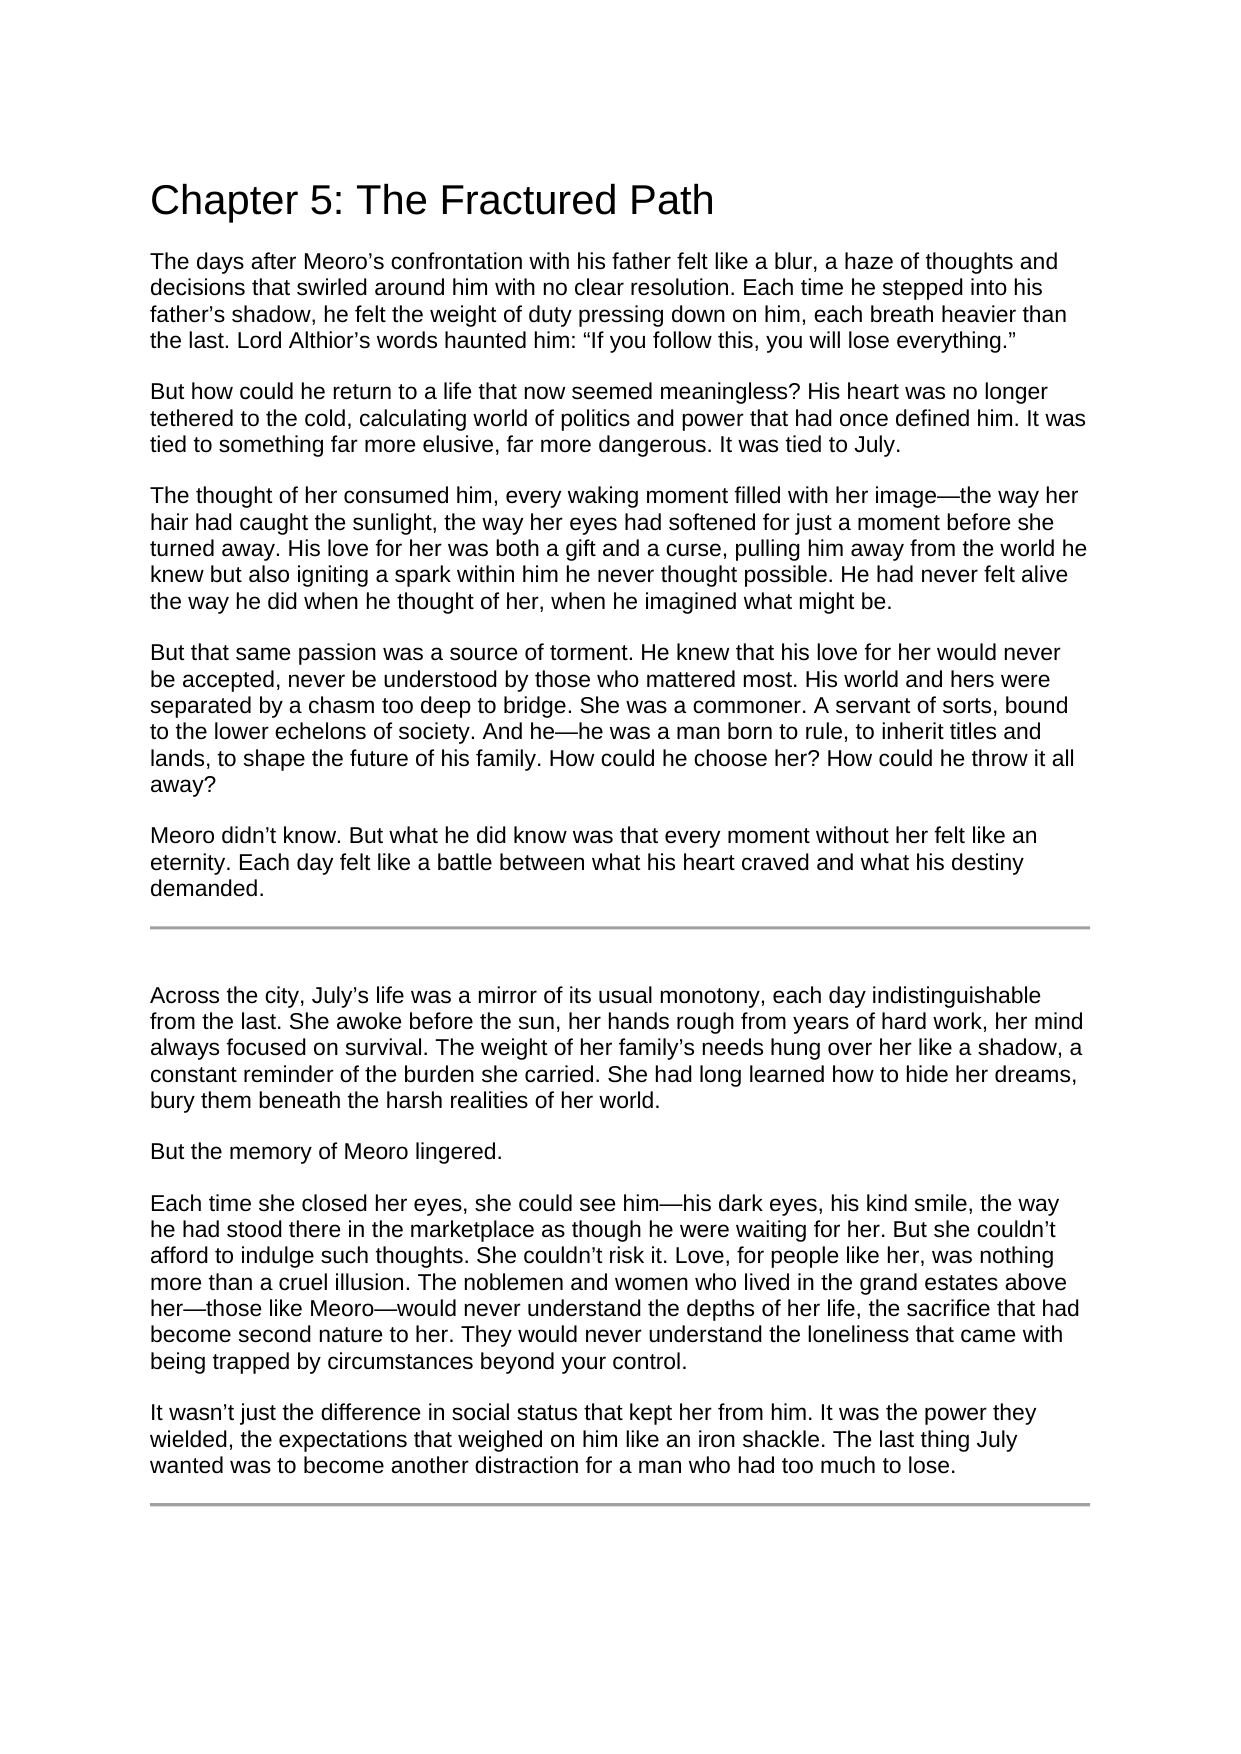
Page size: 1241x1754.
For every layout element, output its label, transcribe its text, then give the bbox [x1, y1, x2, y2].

text Meoro didn’t know. But what he did know was that every moment without her felt like an eternity. Each day felt like a battle between what his heart craved and what his destiny demanded. [150, 822, 1090, 901]
text But how could he return to a life that now seemed meaningless? His heart was no longer tethered to the cold, calculating world of politics and power that had once defined him. It was tied to something far more elusive, far more dangerous. It was tied to July. [150, 378, 1090, 457]
text The days after Meoro’s confrontation with his father felt like a blur, a haze of thoughts and decisions that swirled around him with no clear resolution. Each time he stepped into his father’s shadow, he felt the weight of duty pressing down on him, each breath heavier than the last. Lord Althior’s words haunted him: “If you follow this, you will lose everything.” [150, 248, 1090, 353]
text Across the city, July’s life was a mirror of its usual monotony, each day indistinguishable from the last. She awoke before the sun, her hands rough from years of hard work, her mind always focused on survival. The weight of her family’s needs hung over her like a shadow, a constant reminder of the burden she carried. She had long learned how to hide her dreams, bury them beneath the harsh realities of her world. [150, 982, 1090, 1113]
text Each time she closed her eyes, she could see him—his dark eyes, his kind smile, the way he had stood there in the marketplace as though he were waiting for her. But she couldn’t afford to indulge such thoughts. She couldn’t risk it. Love, for people like her, was nothing more than a cruel illusion. The noblemen and women who lived in the grand estates above her—those like Meoro—would never understand the depths of her life, the sacrifice that had become second nature to her. They would never understand the loneliness that came with being trapped by circumstances beyond your control. [150, 1190, 1090, 1374]
text But that same passion was a source of torment. He knew that his love for her would never be accepted, never be understood by those who mattered most. His world and hers were separated by a chasm too deep to bridge. She was a commoner. A servant of sorts, bound to the lower echelons of society. And he—he was a man born to rule, to inherit titles and lands, to shape the future of his family. How could he choose her? How could he throw it all away? [150, 639, 1090, 797]
text The thought of her consumed him, every waking moment filled with her image—the way her hair had caught the sunlight, the way her eyes had softened for just a moment before she turned away. His love for her was both a gift and a curse, pulling him away from the world he knew but also igniting a spark within him he never thought possible. He had never felt alive the way he did when he thought of her, when he imagined what might be. [150, 482, 1090, 614]
subtitle Chapter 5: The Fractured Path [150, 175, 1090, 223]
text But the memory of Meoro lingered. [150, 1138, 1090, 1165]
text It wasn’t just the difference in social status that kept her from him. It was the power they wielded, the expectations that weighed on him like an iron shackle. The last thing July wanted was to become another distraction for a man who had too much to lose. [150, 1399, 1090, 1478]
